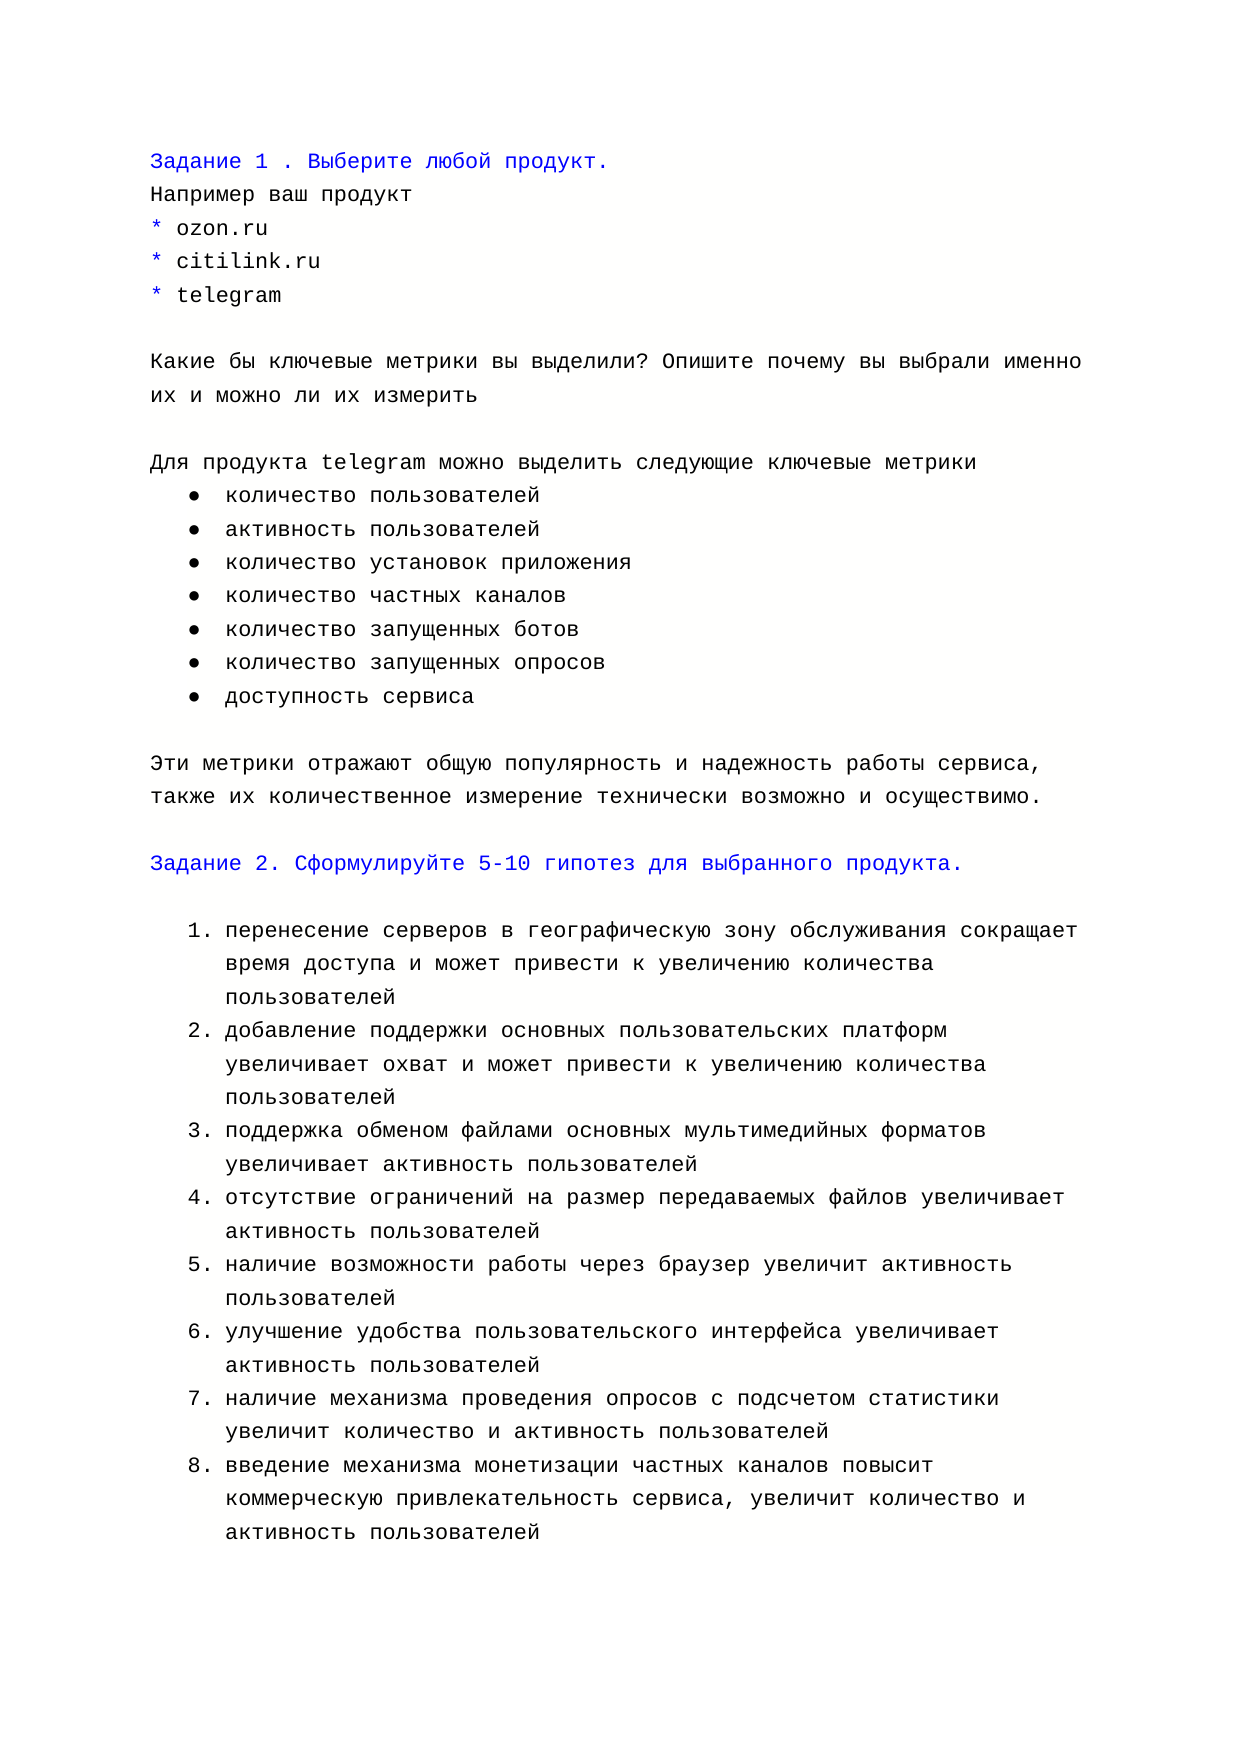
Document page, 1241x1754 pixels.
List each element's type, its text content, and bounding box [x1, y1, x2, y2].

text Например ваш продукт [150, 183, 1090, 208]
text * ozon.ru [150, 217, 1090, 242]
list доступность сервиса [187, 685, 1090, 710]
text Задание 2. Сформулируйте 5-10 гипотез для выбранного продукта. [150, 852, 1090, 877]
text Для продукта telegram можно выделить следующие ключевые метрики [150, 451, 1090, 476]
list поддержка обменом файлами основных мультимедийных форматов увеличивает активность пользователей [187, 1120, 1090, 1178]
list количество частных каналов [187, 585, 1090, 609]
text Эти метрики отражают общую популярность и надежность работы сервиса, также их количественное измерение технически возможно и осуществимо. [150, 752, 1090, 810]
list количество установок приложения [187, 551, 1090, 576]
text * telegram [150, 284, 1090, 308]
list перенесение серверов в географическую зону обслуживания сокращает время доступа и может привести к увеличению количества пользователей [187, 919, 1090, 1011]
list наличие возможности работы через браузер увеличит активность пользователей [187, 1253, 1090, 1312]
text Какие бы ключевые метрики вы выделили? Опишите почему вы выбрали именно их и можно ли их измерить [150, 351, 1090, 409]
list количество запущенных ботов [187, 618, 1090, 643]
list введение механизма монетизации частных каналов повысит коммерческую привлекательность сервиса, увеличит количество и активность пользователей [187, 1454, 1090, 1546]
text * citilink.ru [150, 250, 1090, 275]
list наличие механизма проведения опросов с подсчетом статистики увеличит количество и активность пользователей [187, 1387, 1090, 1445]
list активность пользователей [187, 518, 1090, 543]
list количество запущенных опросов [187, 652, 1090, 676]
list количество пользователей [187, 484, 1090, 509]
list добавление поддержки основных пользовательских платформ увеличивает охват и может привести к увеличению количества пользователей [187, 1019, 1090, 1111]
list улучшение удобства пользовательского интерфейса увеличивает активность пользователей [187, 1320, 1090, 1378]
list отсутствие ограничений на размер передаваемых файлов увеличивает активность пользователей [187, 1187, 1090, 1245]
text Задание 1 . Выберите любой продукт. [150, 150, 1090, 175]
